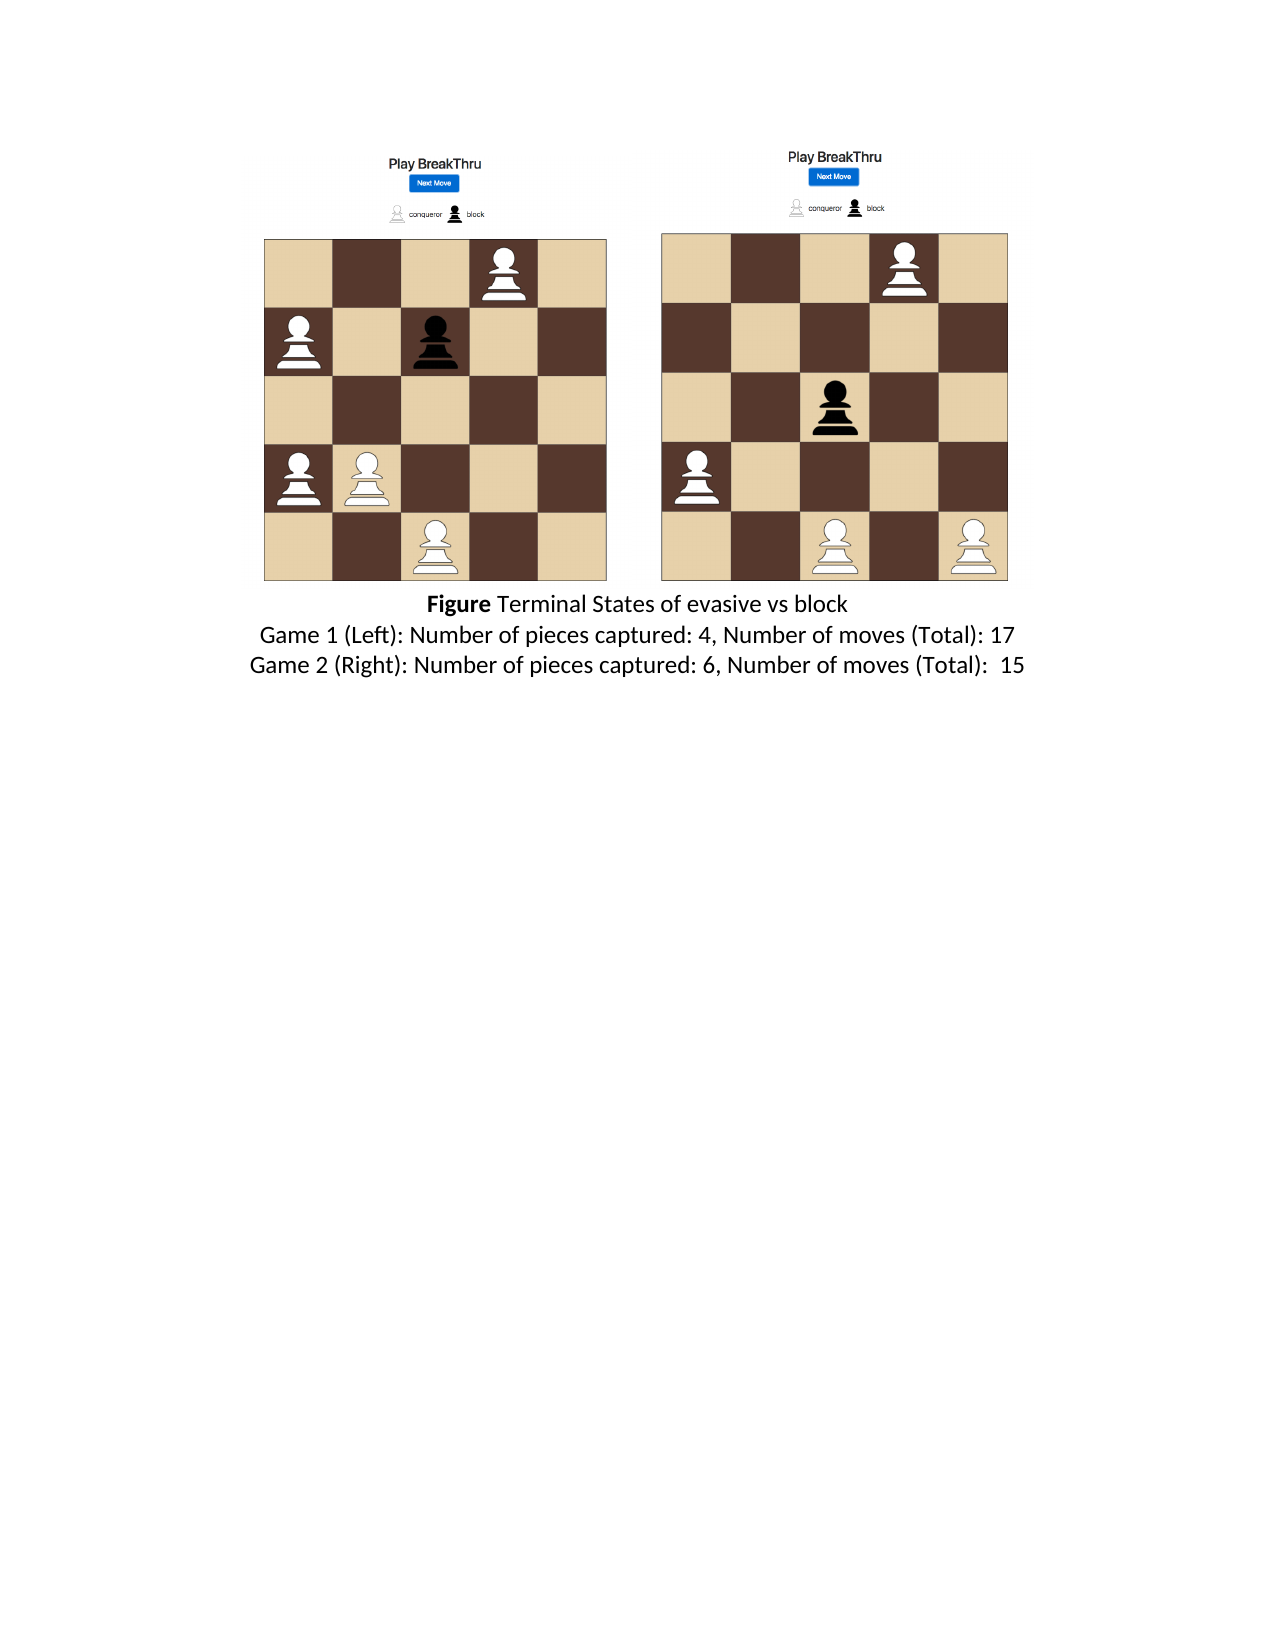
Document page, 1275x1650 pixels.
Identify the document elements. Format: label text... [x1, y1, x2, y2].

text Game 1 (Left): Number of pieces captured: 4, Number of moves (Total): 17 [150, 619, 1125, 649]
picture [240, 150, 1035, 589]
text Figure Terminal States of evasive vs block [150, 588, 1125, 619]
text Game 2 (Right): Number of pieces captured: 6, Number of moves (Total): 15 [150, 649, 1125, 680]
